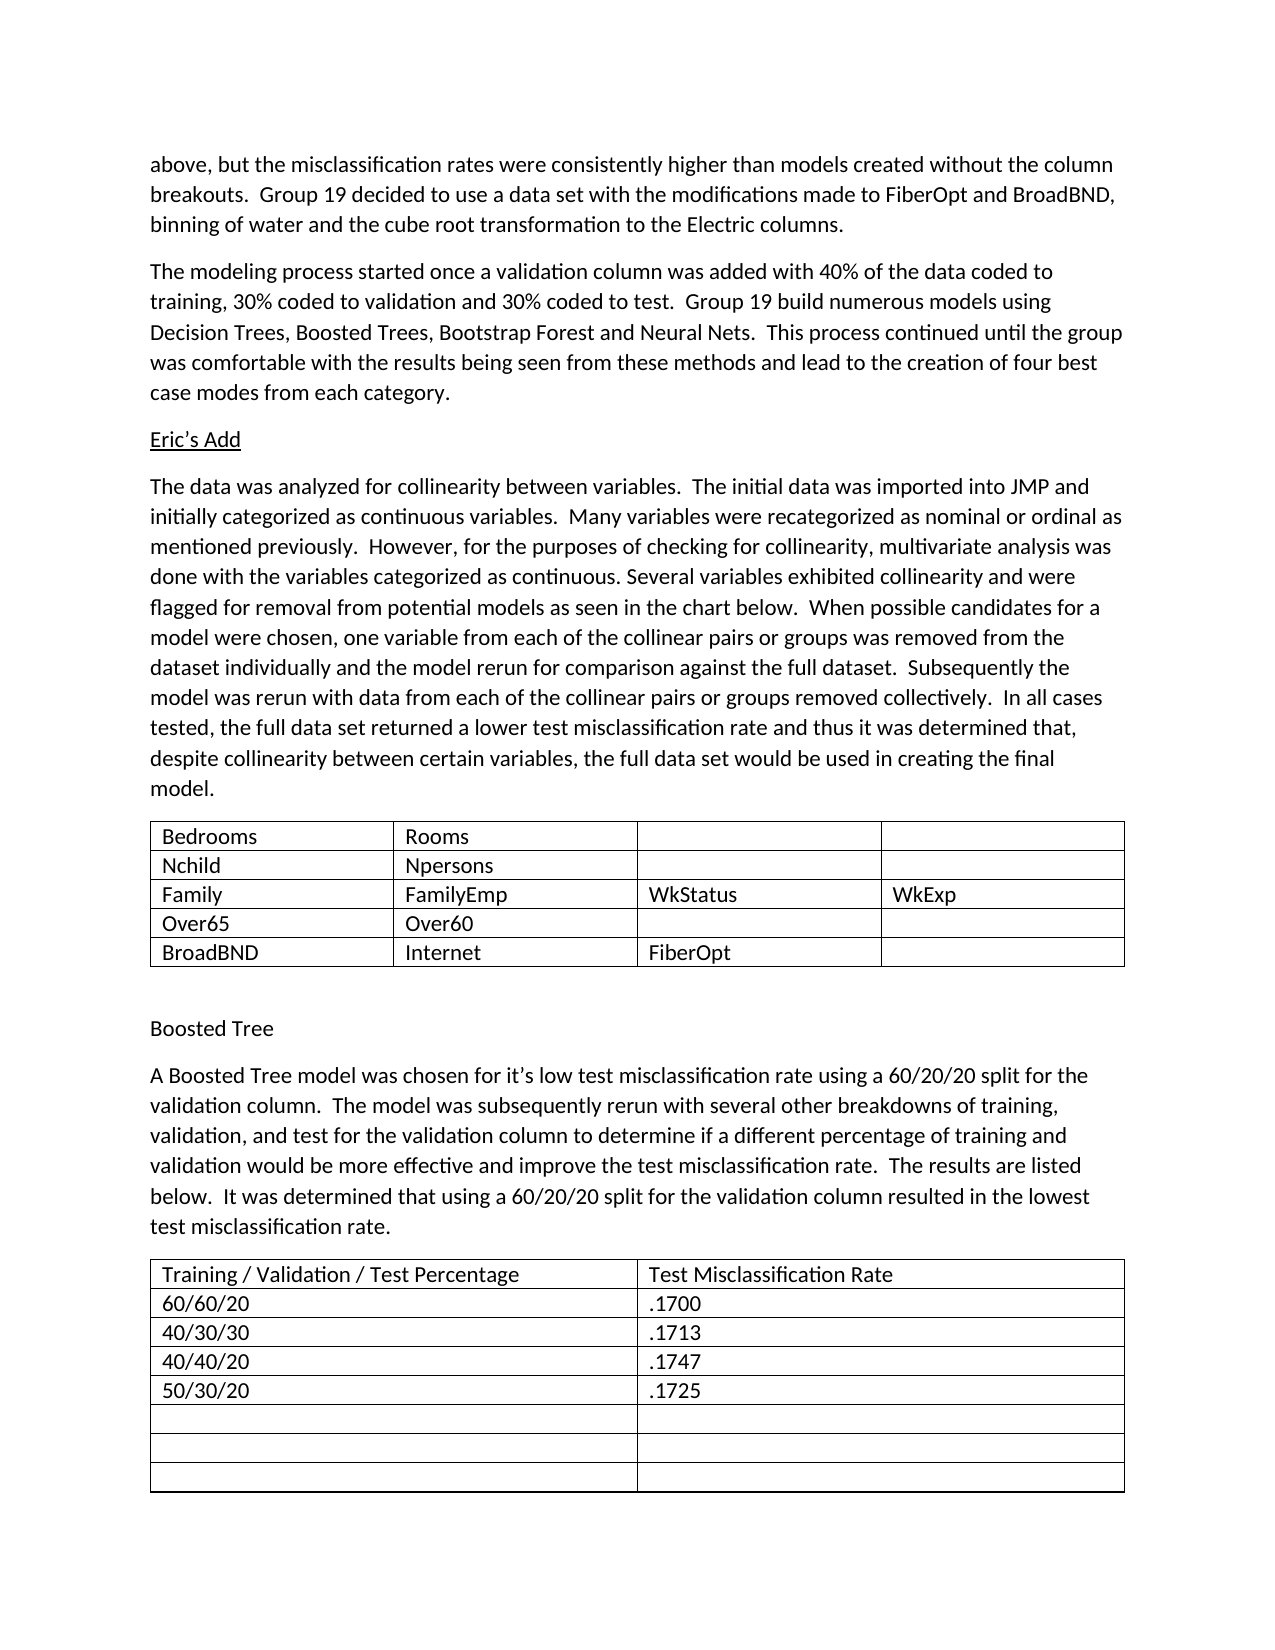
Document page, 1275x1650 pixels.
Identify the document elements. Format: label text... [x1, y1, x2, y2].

table_cell FamilyEmp [394, 880, 637, 908]
table_cell [151, 1405, 637, 1433]
table_cell .1747 [638, 1347, 1124, 1375]
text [150, 150, 1125, 238]
table_cell [882, 909, 1124, 937]
table_header Training / Validation / Test Percentage [151, 1260, 637, 1288]
table_cell [638, 1434, 1124, 1462]
table_cell Family [151, 880, 393, 908]
table_header Test Misclassification Rate [638, 1260, 1124, 1288]
table_cell [882, 851, 1124, 879]
table_cell .1725 [638, 1376, 1124, 1404]
table_cell .1700 [638, 1289, 1124, 1317]
table_cell 40/30/30 [151, 1318, 637, 1346]
text The data was analyzed for collinearity between variables. The initial data was imported into JMP and initially categorized as continuous variables. Many variables were recategorized as nominal or ordinal as mentioned previously. However, for the purposes of checking for collinearity, multivariate analysis was done with the variables categorized as continuous. Several variables exhibited collinearity and were flagged for removal from potential models as seen in the chart below. When possible candidates for a model were chosen, one variable from each of the collinear pairs or groups was removed from the dataset individually and the model rerun for comparison against the full dataset. Subsequently the model was rerun with data from each of the collinear pairs or groups removed collectively. In all cases tested, the full data set returned a lower test misclassification rate and thus it was determined that, despite collinearity between certain variables, the full data set would be used in creating the final model. [150, 472, 1125, 802]
table_header Rooms [394, 822, 637, 850]
table_cell [638, 851, 881, 879]
table_cell WkExp [882, 880, 1124, 908]
table_cell 40/40/20 [151, 1347, 637, 1375]
table_cell Nchild [151, 851, 393, 879]
table_cell WkStatus [638, 880, 881, 908]
table_cell Internet [394, 938, 637, 966]
table_cell Over65 [151, 909, 393, 937]
table_cell [638, 1405, 1124, 1433]
text Boosted Tree [150, 1014, 1125, 1042]
table_cell BroadBND [151, 938, 393, 966]
table_header [638, 822, 881, 850]
text A Boosted Tree model was chosen for it’s low test misclassification rate using a 60/20/20 split for the validation column. The model was subsequently rerun with several other breakdowns of training, validation, and test for the validation column to determine if a different percentage of training and validation would be more effective and improve the test misclassification rate. The results are listed below. It was determined that using a 60/20/20 split for the validation column resulted in the lowest test misclassification rate. [150, 1061, 1125, 1240]
table_cell [151, 1434, 637, 1462]
table_cell 50/30/20 [151, 1376, 637, 1404]
text The modeling process started once a validation column was added with 40% of the data coded to training, 30% coded to validation and 30% coded to test. Group 19 build numerous models using Decision Trees, Boosted Trees, Bootstrap Forest and Neural Nets. This process continued until the group was comfortable with the results being seen from these methods and lead to the creation of four best case modes from each category. [150, 257, 1125, 406]
table_header [882, 822, 1124, 850]
table_cell [882, 938, 1124, 966]
table_cell 60/60/20 [151, 1289, 637, 1317]
table_cell [638, 909, 881, 937]
table_header Bedrooms [151, 822, 393, 850]
table_cell .1713 [638, 1318, 1124, 1346]
table_cell Npersons [394, 851, 637, 879]
table_cell [638, 1463, 1124, 1491]
table_cell Over60 [394, 909, 637, 937]
text Eric’s Add [150, 425, 1125, 453]
table_cell [151, 1463, 637, 1491]
table_cell FiberOpt [638, 938, 881, 966]
